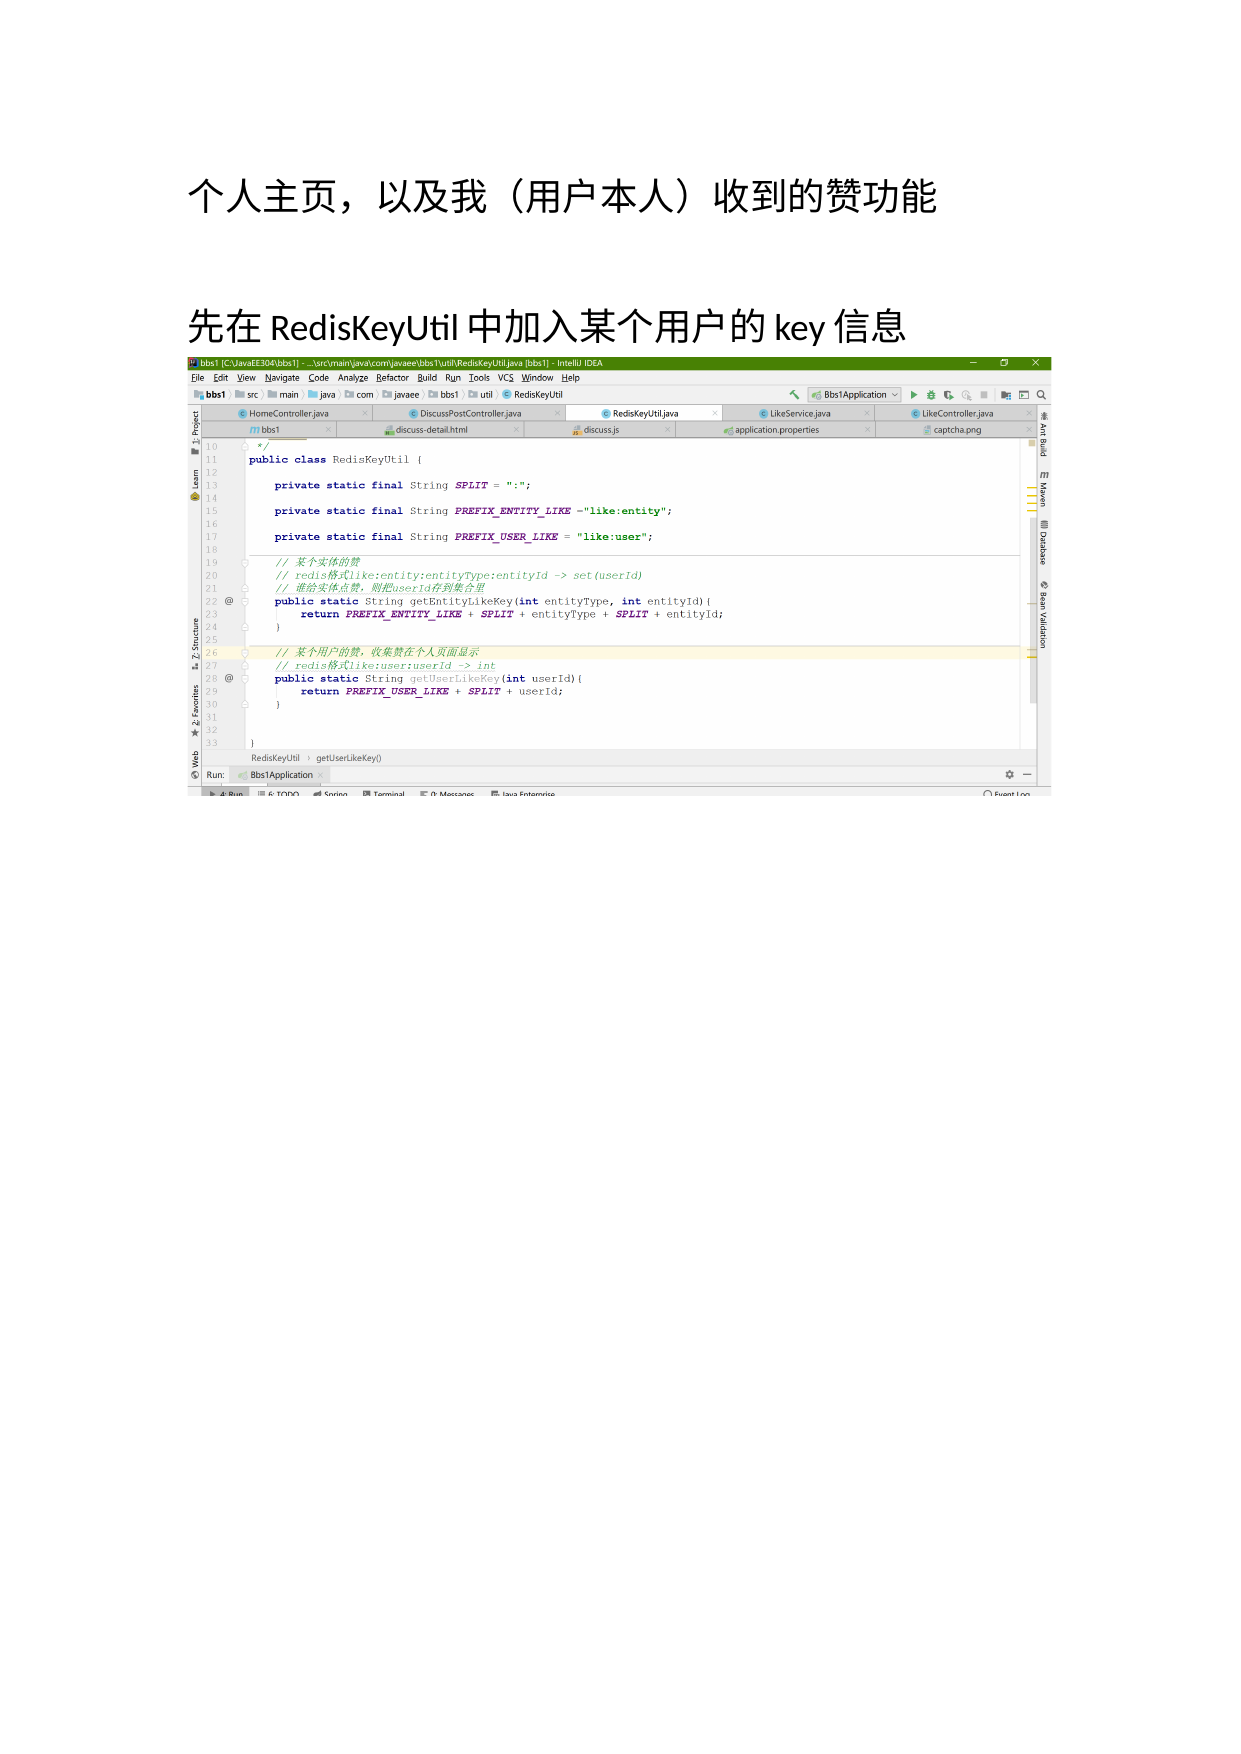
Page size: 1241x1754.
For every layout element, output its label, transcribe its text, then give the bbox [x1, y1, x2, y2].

text 先在RedisKeyUtil中加入某个用户的key信息 [187, 292, 1053, 357]
picture [187, 357, 1052, 796]
text 个人主页，以及我（用户本人）收到的赞功能 [187, 162, 1053, 227]
